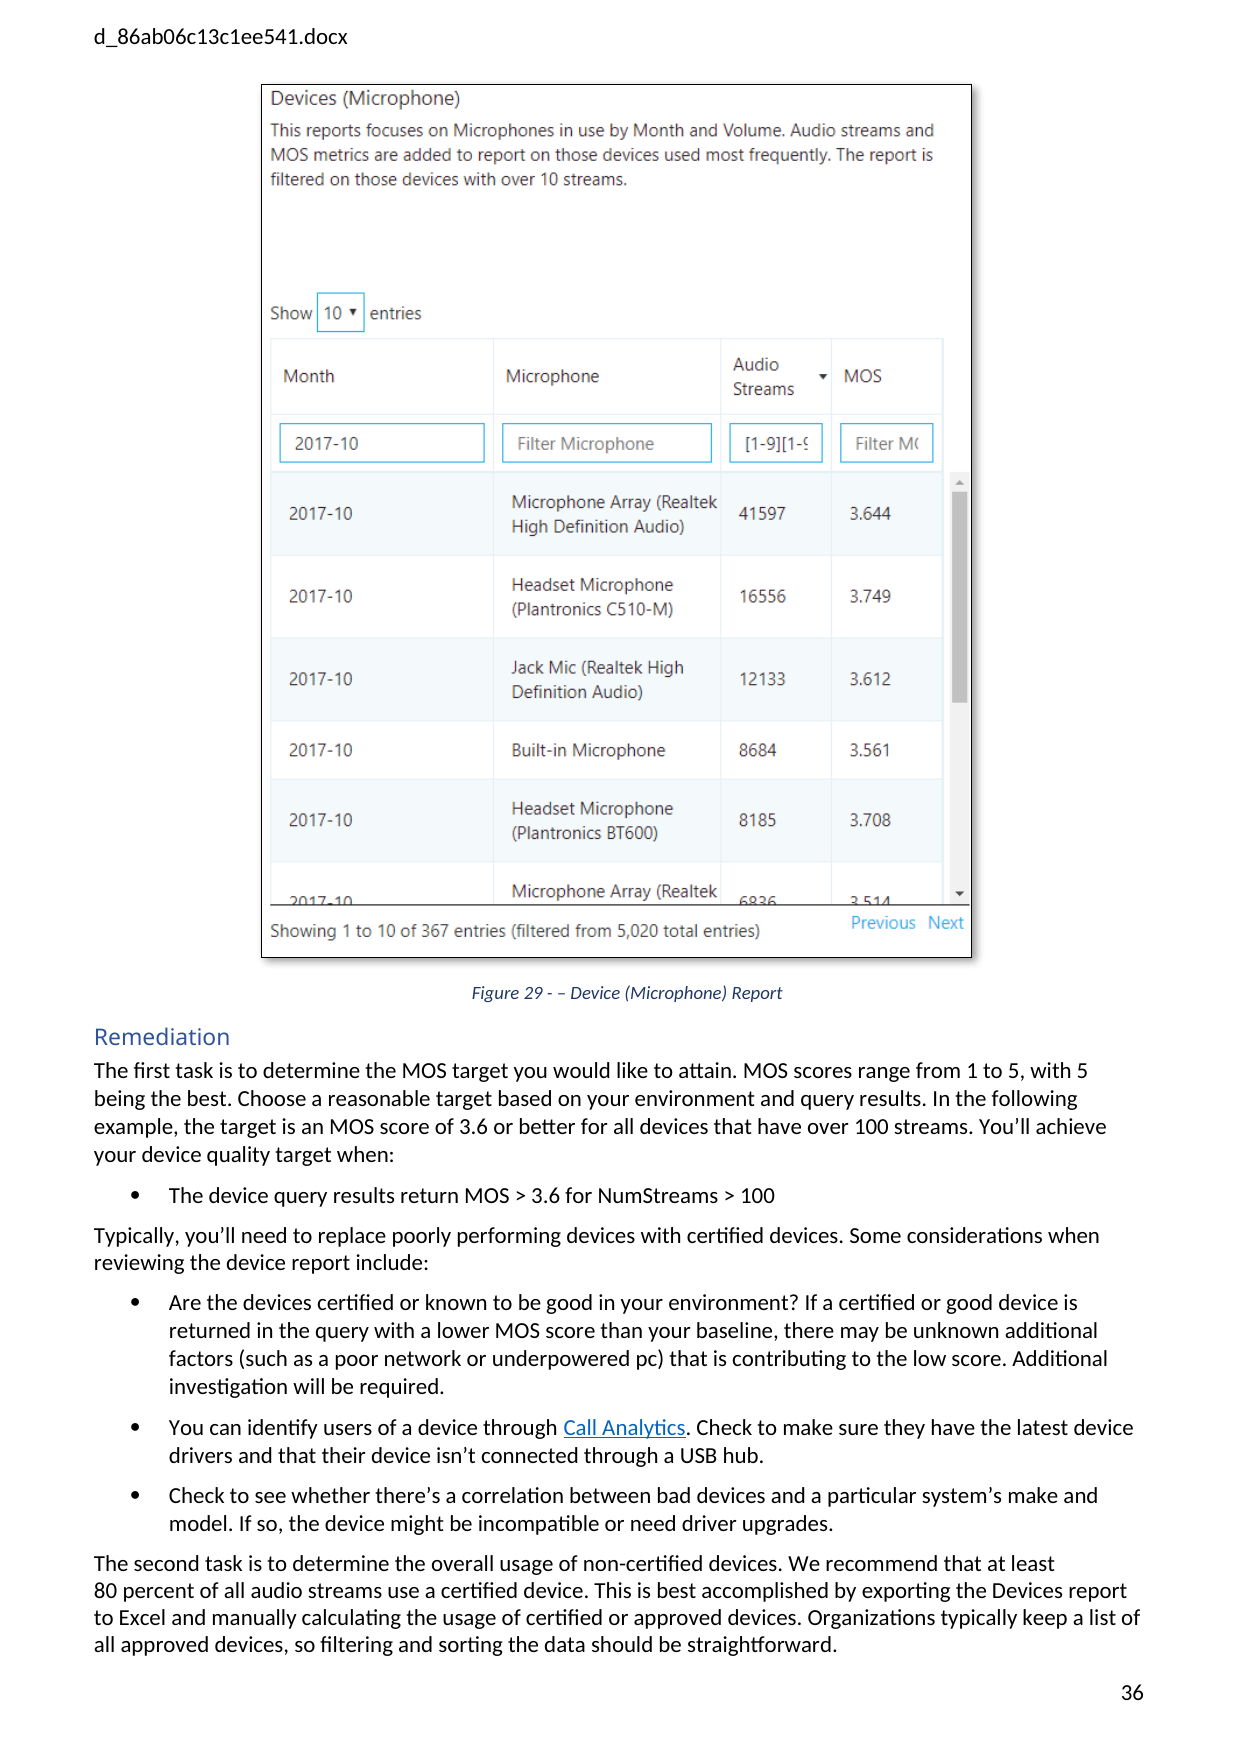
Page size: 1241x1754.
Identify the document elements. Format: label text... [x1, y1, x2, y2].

text Figure 29 - – Device (Microphone) Report [94, 981, 1144, 1004]
text The first task is to determine the MOS target you would like to attain. MOS scores range from 1 to 5, with 5 being the best. Choose a reasonable target based on your environment and query results. In the following example, the target is an MOS score of 3.6 or better for all devices that have over 100 streams. You’ll achieve your device quality target when: [94, 1056, 1144, 1168]
list You can identify users of a device through Call Analytics. Check to make sure they have the latest device drivers and that their device isn’t connected through a USB hub. [131, 1413, 1144, 1469]
text The second task is to determine the overall usage of non-certified devices. We recommend that at least 80 percent of all audio streams use a certified device. This is best accomplished by exporting the Devices report to Excel and manually calculating the usage of certified or approved devices. Organizations typically keep a list of all approved devices, so filtering and sorting the data should be straightforward. [94, 1550, 1144, 1658]
list The device query results return MOS > 3.6 for NumStreams > 100 [131, 1181, 1144, 1209]
list Are the devices certified or known to be good in your environment? If a certified or good device is returned in the query with a lower MOS score than your baseline, there may be unknown additional factors (such as a poor network or underpowered pc) that is contributing to the low score. Additional investigation will be required. [131, 1288, 1144, 1400]
list Check to see whether there’s a correlation between bad devices and a particular system’s make and model. If so, the device might be incompatible or need driver upgrades. [131, 1481, 1144, 1537]
text Typically, you’ll need to replace poorly performing devices with certified devices. Some considerations when reviewing the device report include: [94, 1222, 1144, 1276]
picture [262, 85, 971, 957]
subtitle Remediation [94, 1021, 1144, 1052]
